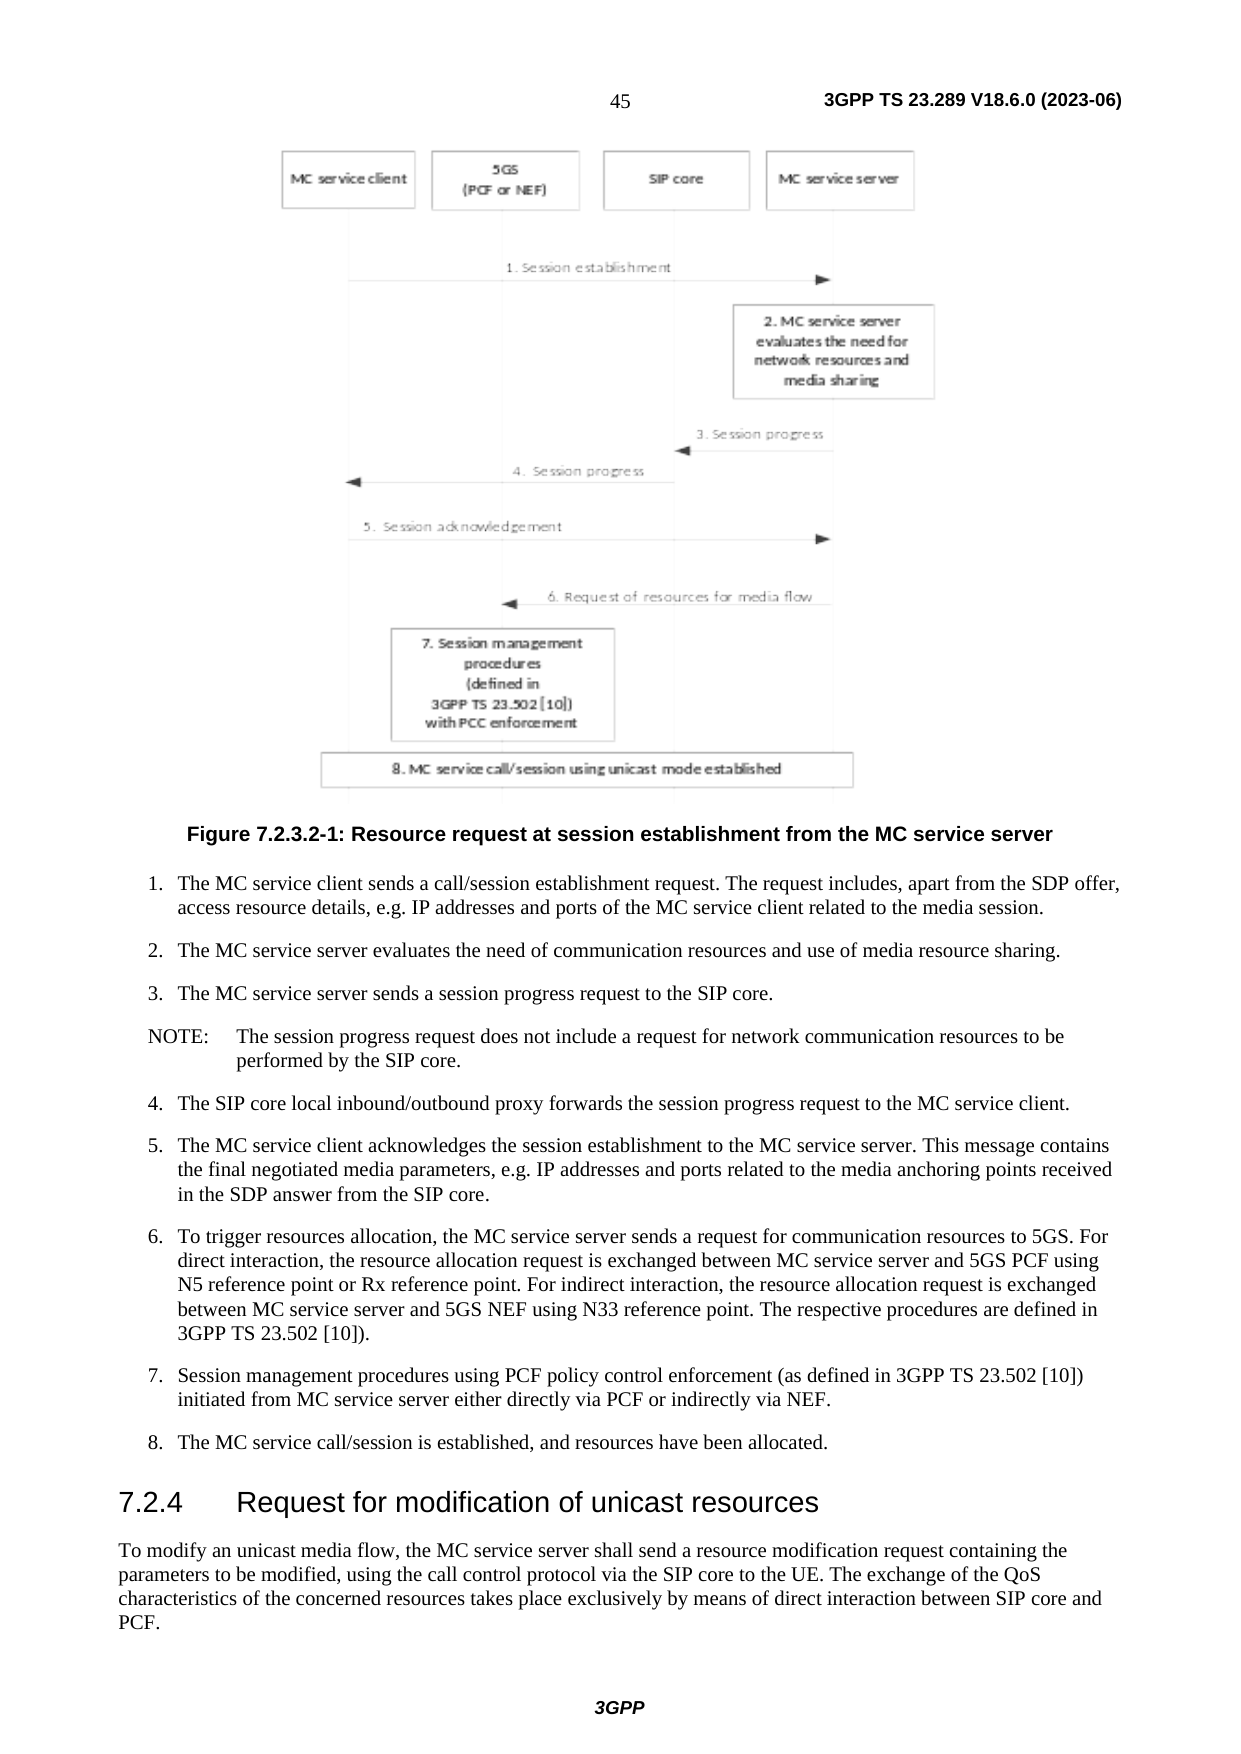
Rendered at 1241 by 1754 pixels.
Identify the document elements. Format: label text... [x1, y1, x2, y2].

text 1. The MC service client sends a call/session establishment request. The request includes, apart from the SDP offer, access resource details, e.g. IP addresses and ports of the MC service client related to the media session. [148, 871, 1122, 919]
subtitle 7.2.4 Request for modification of unicast resources [118, 1486, 1122, 1519]
text 8. The MC service call/session is established, and resources have been allocated. [148, 1430, 1122, 1454]
text 4. The SIP core local inbound/outbound proxy forwards the session progress request to the MC service client. [148, 1091, 1122, 1114]
text Figure 7.2.3.2-1: Resource request at session establishment from the MC service server [118, 822, 1122, 846]
text 3. The MC service server sends a session progress request to the SIP core. [148, 981, 1122, 1005]
text NOTE: The session progress request does not include a request for network communication resources to be performed by the SIP core. [148, 1024, 1122, 1072]
text 5. The MC service client acknowledges the session establishment to the MC service server. This message contains the final negotiated media parameters, e.g. IP addresses and ports related to the media anchoring points received in the SDP answer from the SIP core. [148, 1133, 1122, 1206]
text 6. To trigger resources allocation, the MC service server sends a request for communication resources to 5GS. For direct interaction, the resource allocation request is exchanged between MC service server and 5GS PCF using N5 reference point or Rx reference point. For indirect interaction, the resource allocation request is exchanged between MC service server and 5GS NEF using N33 reference point. The respective procedures are defined in 3GPP TS 23.502 [10]). [148, 1224, 1122, 1344]
text 7. Session management procedures using PCF policy control enforcement (as defined in 3GPP TS 23.502 [10]) initiated from MC service server either directly via PCF or indirectly via NEF. [148, 1363, 1122, 1411]
text To modify an unicast media flow, the MC service server shall send a resource modification request containing the parameters to be modified, using the call control protocol via the SIP core to the UE. The exchange of the QoS characteristics of the concerned resources takes place exclusively by means of direct interaction between SIP core and PCF. [118, 1538, 1122, 1634]
text 2. The MC service server evaluates the need of communication resources and use of media resource sharing. [148, 938, 1122, 962]
